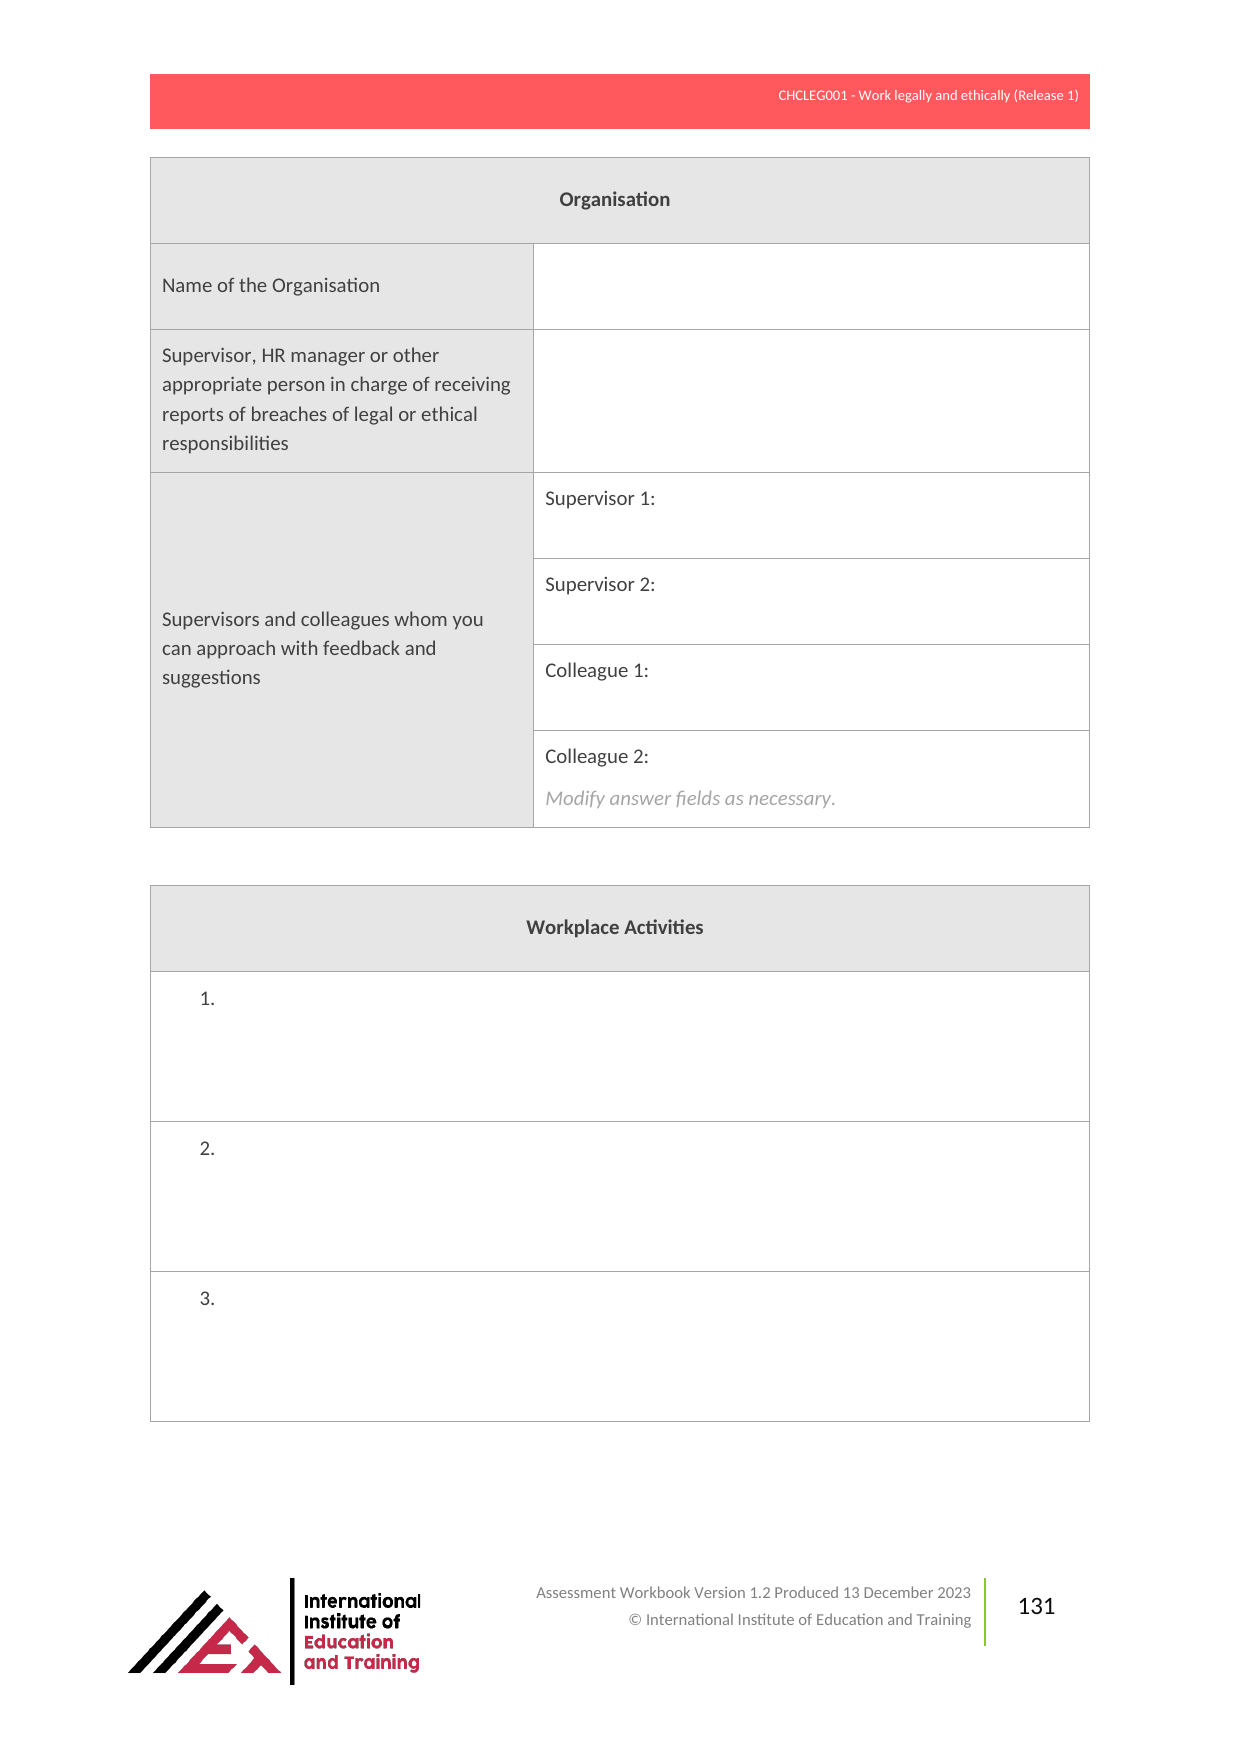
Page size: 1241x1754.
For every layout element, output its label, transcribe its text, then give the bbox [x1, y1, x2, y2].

table_cell Supervisor 2: [534, 559, 1089, 644]
table_cell [151, 1272, 1089, 1421]
table_cell Supervisor, HR manager or other appropriate person in charge of receiving reports of breaches of legal or ethical responsibilities [151, 330, 533, 472]
table_cell Supervisors and colleagues whom you can approach with feedback and suggestions [151, 473, 533, 827]
table_header Workplace Activities [151, 886, 1089, 971]
table_cell [534, 330, 1089, 472]
table_cell [534, 244, 1089, 329]
table_cell Colleague 1: [534, 645, 1089, 730]
table_cell [151, 972, 1089, 1121]
table_cell Supervisor 1: [534, 473, 1089, 558]
table_cell Name of the Organisation [151, 244, 533, 329]
table_cell Colleague 2: Modify answer fields as necessary. [534, 731, 1089, 827]
picture [127, 1578, 421, 1685]
table_header Organisation [151, 158, 1089, 243]
table_cell [151, 1122, 1089, 1271]
